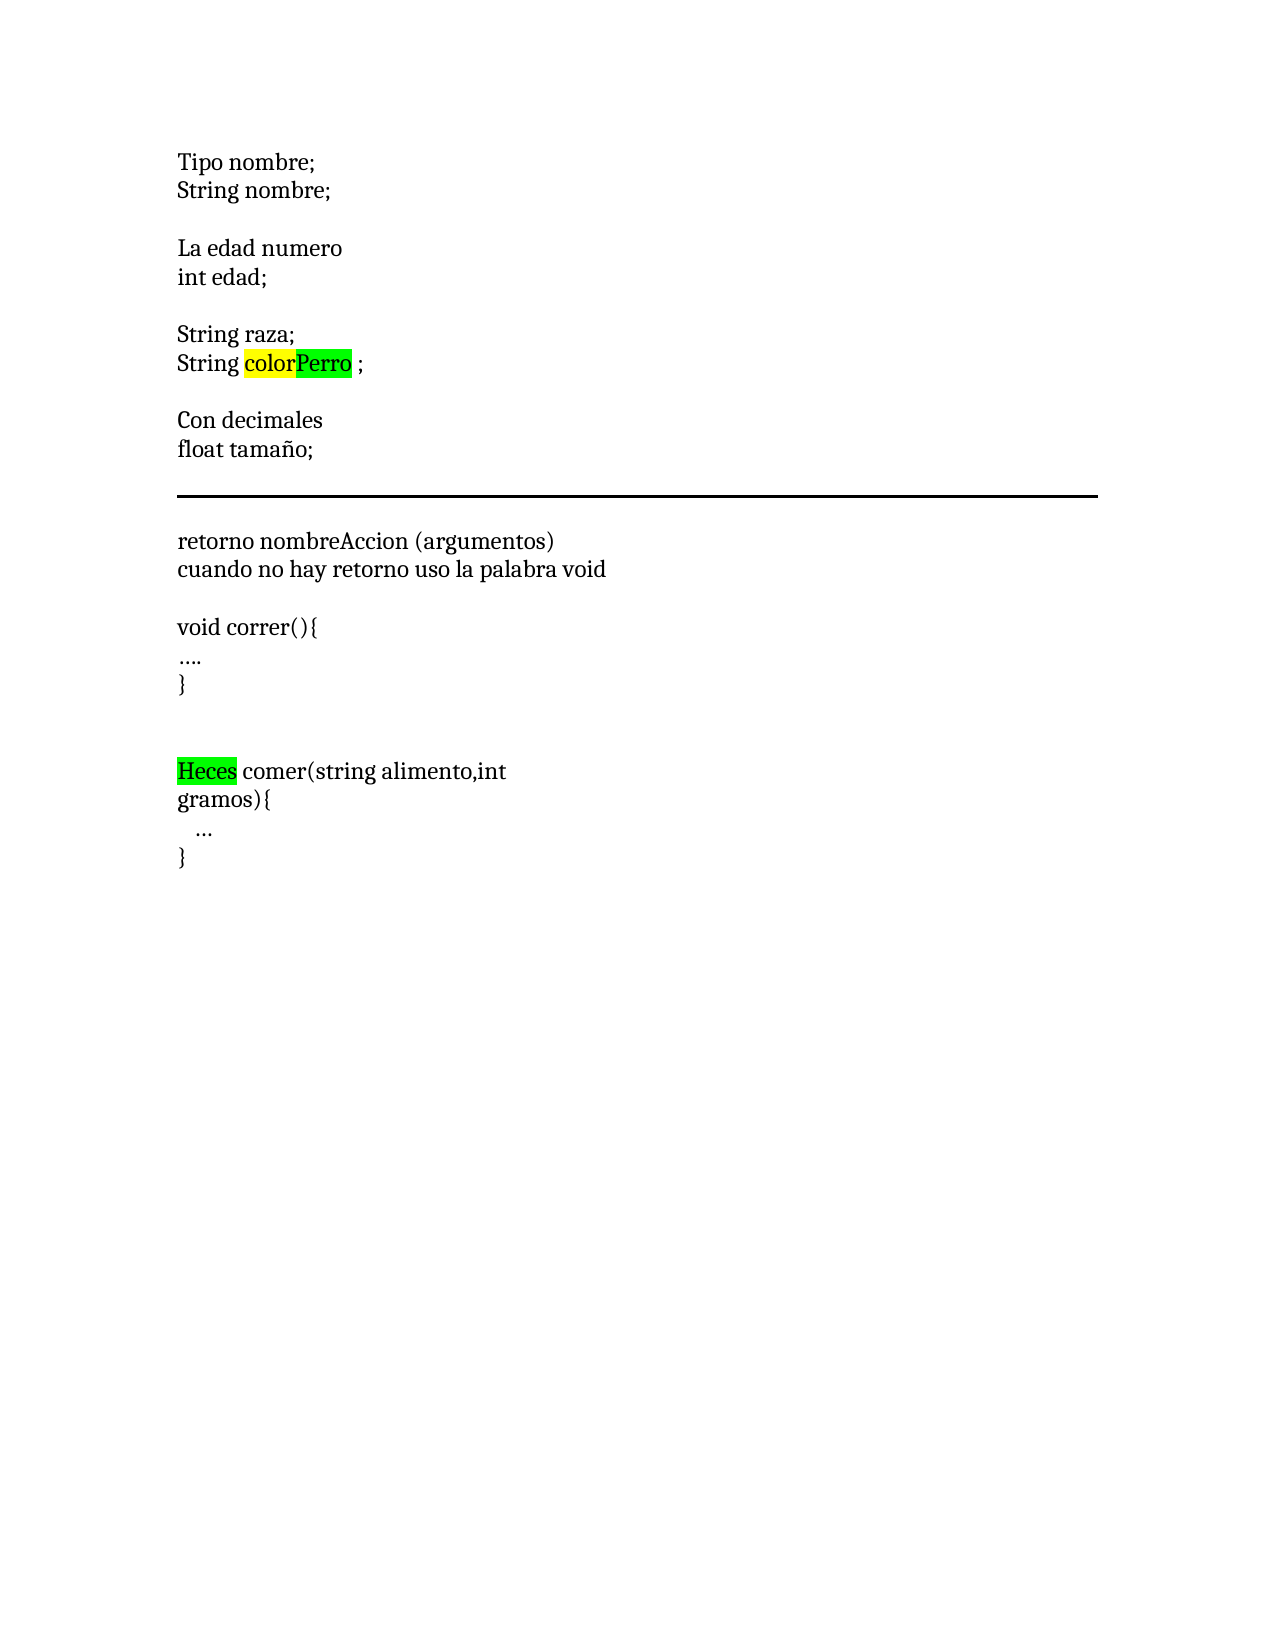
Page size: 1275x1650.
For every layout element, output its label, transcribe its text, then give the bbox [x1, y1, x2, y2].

text void correr(){ [177, 613, 1098, 642]
text Heces comer(string alimento,int [237, 757, 1098, 785]
text La edad numero [177, 234, 1098, 263]
text gramos){ [177, 785, 1098, 814]
text String nombre; [177, 176, 1098, 205]
text } [177, 843, 1098, 872]
text retorno nombreAccion (argumentos) [177, 527, 1098, 555]
text … [177, 814, 1098, 843]
text } [177, 670, 1098, 699]
text cuando no hay retorno uso la palabra void [177, 555, 1098, 584]
text Tipo nombre; [177, 148, 1098, 176]
text float tamaño; [177, 435, 1098, 464]
text String colorPerro ; [177, 349, 244, 378]
text …. [177, 642, 1098, 670]
text int edad; [177, 263, 1098, 291]
text String colorPerro ; [352, 349, 1098, 378]
text Con decimales [177, 406, 1098, 435]
text String raza; [177, 320, 1098, 349]
